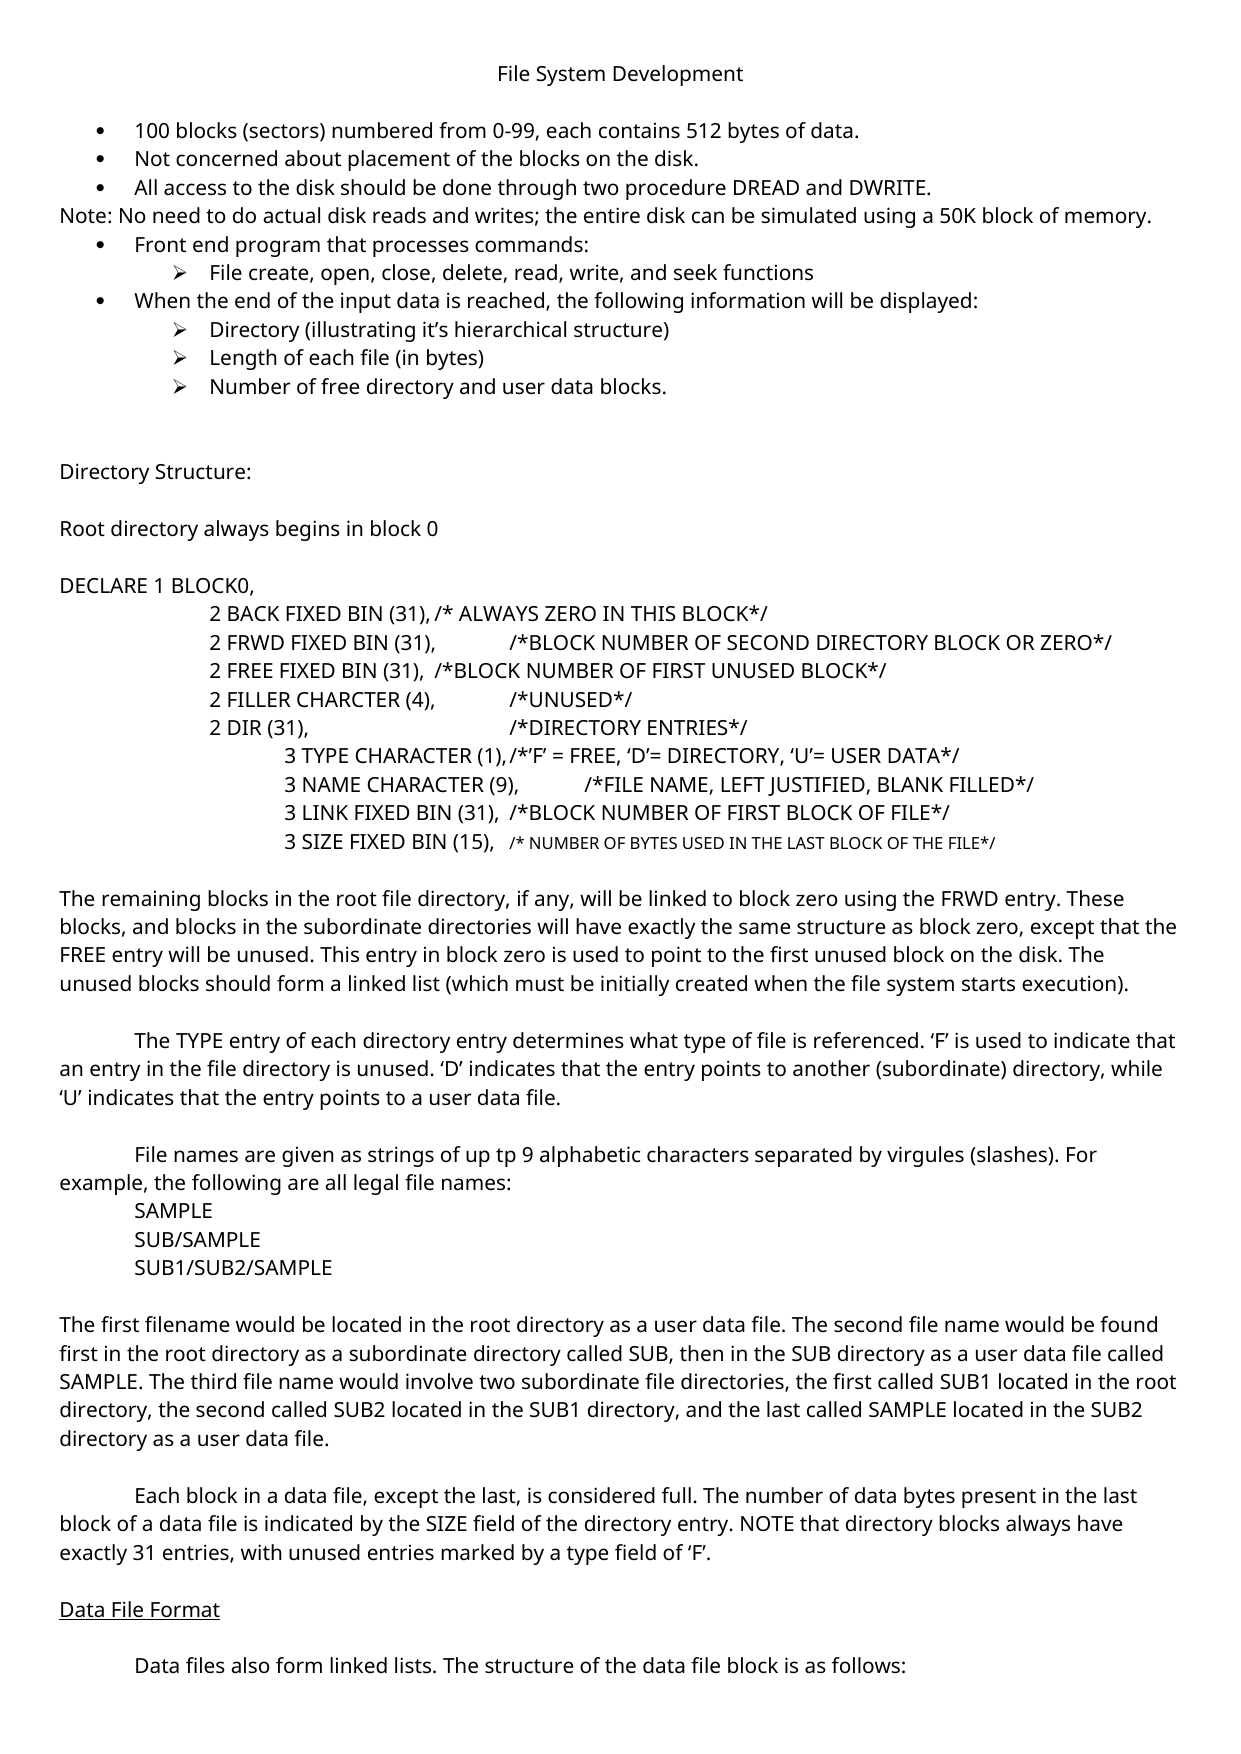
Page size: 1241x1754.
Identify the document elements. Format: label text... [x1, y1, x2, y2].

text DECLARE 1 BLOCK0, [59, 571, 1181, 599]
list File create, open, close, delete, read, write, and seek functions [172, 258, 1181, 287]
text SAMPLE [59, 1197, 1181, 1225]
text 2 BACK FIXED BIN (31), /* ALWAYS ZERO IN THIS BLOCK*/ [59, 599, 1181, 628]
list Directory (illustrating it’s hierarchical structure) [172, 315, 1181, 343]
text Directory Structure: [59, 457, 1181, 486]
text 2 DIR (31), /*DIRECTORY ENTRIES*/ [59, 713, 1181, 742]
list Not concerned about placement of the blocks on the disk. [97, 144, 1181, 173]
text 2 FREE FIXED BIN (31), /*BLOCK NUMBER OF FIRST UNUSED BLOCK*/ [59, 656, 1181, 685]
list Number of free directory and user data blocks. [172, 372, 1181, 400]
text The TYPE entry of each directory entry determines what type of file is referenced. ‘F’ is used to indicate that an entry in the file directory is unused. ‘D’ indicates that the entry points to another (subordinate) directory, while ‘U’ indicates that the entry points to a user data file. [59, 1026, 1181, 1111]
text File System Development [59, 59, 1181, 87]
text The first filename would be located in the root directory as a user data file. The second file name would be found first in the root directory as a subordinate directory called SUB, then in the SUB directory as a user data file called SAMPLE. The third file name would involve two subordinate file directories, the first called SUB1 located in the root directory, the second called SUB2 located in the SUB1 directory, and the last called SAMPLE located in the SUB2 directory as a user data file. [59, 1310, 1181, 1452]
text SUB1/SUB2/SAMPLE [59, 1253, 1181, 1282]
text 3 NAME CHARACTER (9), /*FILE NAME, LEFT JUSTIFIED, BLANK FILLED*/ [59, 770, 1181, 798]
text 3 SIZE FIXED BIN (15), /* NUMBER OF BYTES USED IN THE LAST BLOCK OF THE FILE*/ [59, 827, 1181, 855]
list Length of each file (in bytes) [172, 343, 1181, 372]
text 2 FILLER CHARCTER (4), /*UNUSED*/ [59, 685, 1181, 713]
list 100 blocks (sectors) numbered from 0-99, each contains 512 bytes of data. [97, 116, 1181, 144]
text 2 FRWD FIXED BIN (31), /*BLOCK NUMBER OF SECOND DIRECTORY BLOCK OR ZERO*/ [59, 628, 1181, 656]
list All access to the disk should be done through two procedure DREAD and DWRITE. [97, 173, 1181, 201]
text The remaining blocks in the root file directory, if any, will be linked to block zero using the FRWD entry. These blocks, and blocks in the subordinate directories will have exactly the same structure as block zero, except that the FREE entry will be unused. This entry in block zero is used to point to the first unused block on the disk. The unused blocks should form a linked list (which must be initially created when the file system starts execution). [59, 884, 1181, 997]
text Root directory always begins in block 0 [59, 514, 1181, 542]
text Data File Format [59, 1595, 1181, 1623]
text 3 TYPE CHARACTER (1), /*’F’ = FREE, ‘D’= DIRECTORY, ‘U’= USER DATA*/ [59, 742, 1181, 770]
list Front end program that processes commands: [97, 230, 1181, 258]
text Data files also form linked lists. The structure of the data file block is as follows: [59, 1652, 1181, 1680]
text Each block in a data file, except the last, is considered full. The number of data bytes present in the last block of a data file is indicated by the SIZE field of the directory entry. NOTE that directory blocks always have exactly 31 entries, with unused entries marked by a type field of ‘F’. [59, 1481, 1181, 1566]
text SUB/SAMPLE [59, 1225, 1181, 1253]
text File names are given as strings of up tp 9 alphabetic characters separated by virgules (slashes). For example, the following are all legal file names: [59, 1140, 1181, 1197]
text 3 LINK FIXED BIN (31), /*BLOCK NUMBER OF FIRST BLOCK OF FILE*/ [59, 798, 1181, 827]
list When the end of the input data is reached, the following information will be displayed: [97, 287, 1181, 315]
text Note: No need to do actual disk reads and writes; the entire disk can be simulated using a 50K block of memory. [59, 201, 1181, 230]
